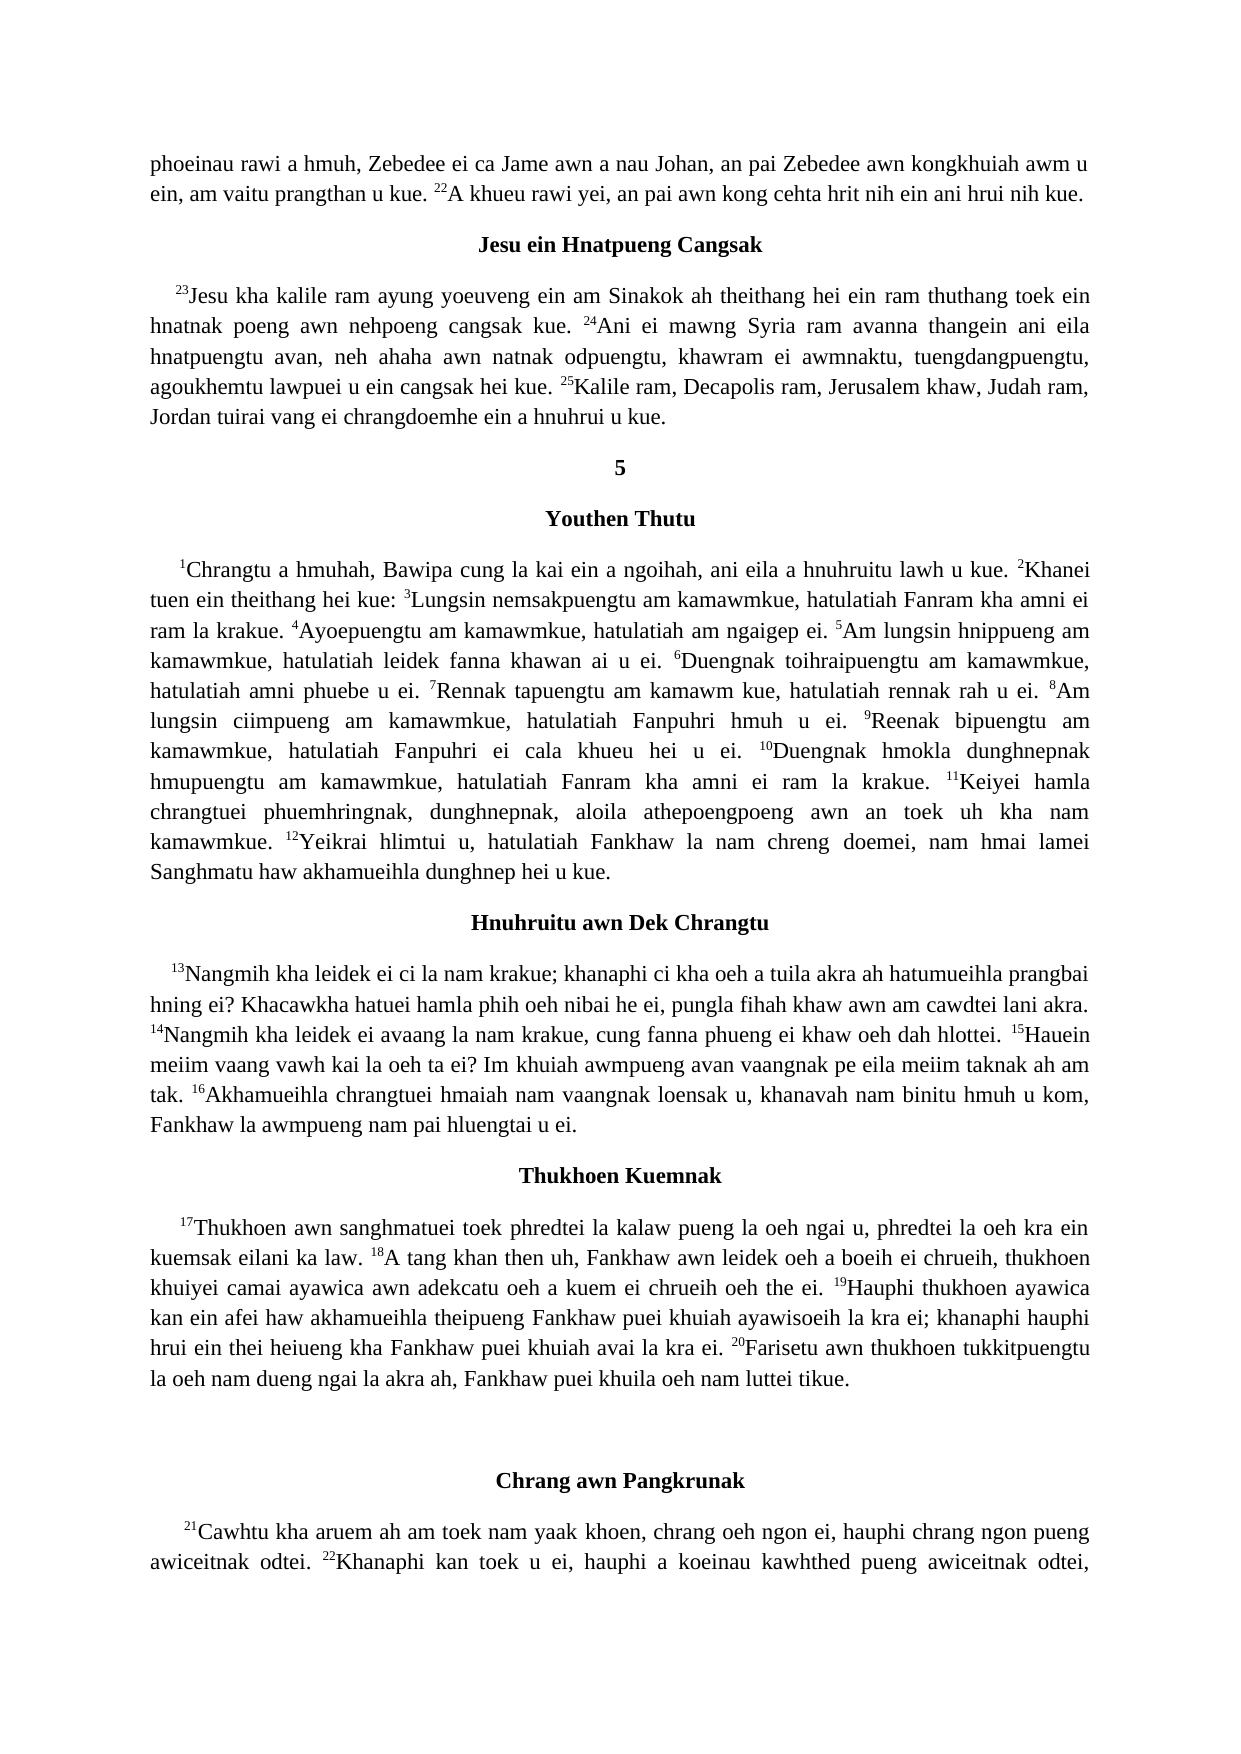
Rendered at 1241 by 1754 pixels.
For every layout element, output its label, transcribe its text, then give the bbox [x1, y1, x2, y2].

text 13Nangmih kha leidek ei ci la nam krakue; khanaphi ci kha oeh a tuila akra ah hatumueihla prangbai hning ei? Khacawkha hatuei hamla phih oeh nibai he ei, pungla fihah khaw awn am cawdtei lani akra. 14Nangmih kha leidek ei avaang la nam krakue, cung fanna phueng ei khaw oeh dah hlottei. 15Hauein meiim vaang vawh kai la oeh ta ei? Im khuiah awmpueng avan vaangnak pe eila meiim taknak ah am tak. 16Akhamueihla chrangtuei hmaiah nam vaangnak loensak u, khanavah nam binitu hmuh u kom, Fankhaw la awmpueng nam pai hluengtai u ei. [150, 960, 1090, 1138]
text 23Jesu kha kalile ram ayung yoeuveng ein am Sinakok ah theithang hei ein ram thuthang toek ein hnatnak poeng awn nehpoeng cangsak kue. 24Ani ei mawng Syria ram avanna thangein ani eila hnatpuengtu avan, neh ahaha awn natnak odpuengtu, khawram ei awmnaktu, tuengdangpuengtu, agoukhemtu lawpuei u ein cangsak hei kue. 25Kalile ram, Decapolis ram, Jerusalem khaw, Judah ram, Jordan tuirai vang ei chrangdoemhe ein a hnuhrui u kue. [150, 282, 1090, 429]
text 17Thukhoen awn sanghmatuei toek phredtei la kalaw pueng la oeh ngai u, phredtei la oeh kra ein kuemsak eilani ka law. 18A tang khan then uh, Fankhaw awn leidek oeh a boeih ei chrueih, thukhoen khuiyei camai ayawica awn adekcatu oeh a kuem ei chrueih oeh the ei. 19Hauphi thukhoen ayawica kan ein afei haw akhamueihla theipueng Fankhaw puei khuiah ayawisoeih la kra ei; khanaphi hauphi hrui ein thei heiueng kha Fankhaw puei khuiah avai la kra ei. 20Farisetu awn thukhoen tukkitpuengtu la oeh nam dueng ngai la akra ah, Fankhaw puei khuila oeh nam luttei tikue. [150, 1213, 1090, 1391]
text Jesu ein Hnatpueng Cangsak [150, 231, 1090, 258]
text Youthen Thutu [150, 505, 1090, 532]
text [150, 150, 1090, 207]
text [150, 1518, 1090, 1574]
text Chrang awn Pangkrunak [150, 1467, 1090, 1493]
text Hnuhruitu awn Dek Chrangtu [150, 909, 1090, 936]
text 1Chrangtu a hmuhah, Bawipa cung la kai ein a ngoihah, ani eila a hnuhruitu lawh u kue. 2Khanei tuen ein theithang hei kue: 3Lungsin nemsakpuengtu am kamawmkue, hatulatiah Fanram kha amni ei ram la krakue. 4Ayoepuengtu am kamawmkue, hatulatiah am ngaigep ei. 5Am lungsin hnippueng am kamawmkue, hatulatiah leidek fanna khawan ai u ei. 6Duengnak toihraipuengtu am kamawmkue, hatulatiah amni phuebe u ei. 7Rennak tapuengtu am kamawm kue, hatulatiah rennak rah u ei. 8Am lungsin ciimpueng am kamawmkue, hatulatiah Fanpuhri hmuh u ei. 9Reenak bipuengtu am kamawmkue, hatulatiah Fanpuhri ei cala khueu hei u ei. 10Duengnak hmokla dunghnepnak hmupuengtu am kamawmkue, hatulatiah Fanram kha amni ei ram la krakue. 11Keiyei hamla chrangtuei phuemhringnak, dunghnepnak, aloila athepoengpoeng awn an toek uh kha nam kamawmkue. 12Yeikrai hlimtui u, hatulatiah Fankhaw la nam chreng doemei, nam hmai lamei Sanghmatu haw akhamueihla dunghnep hei u kue. [150, 556, 1090, 885]
text 5 [150, 454, 1090, 481]
text Thukhoen Kuemnak [150, 1162, 1090, 1189]
